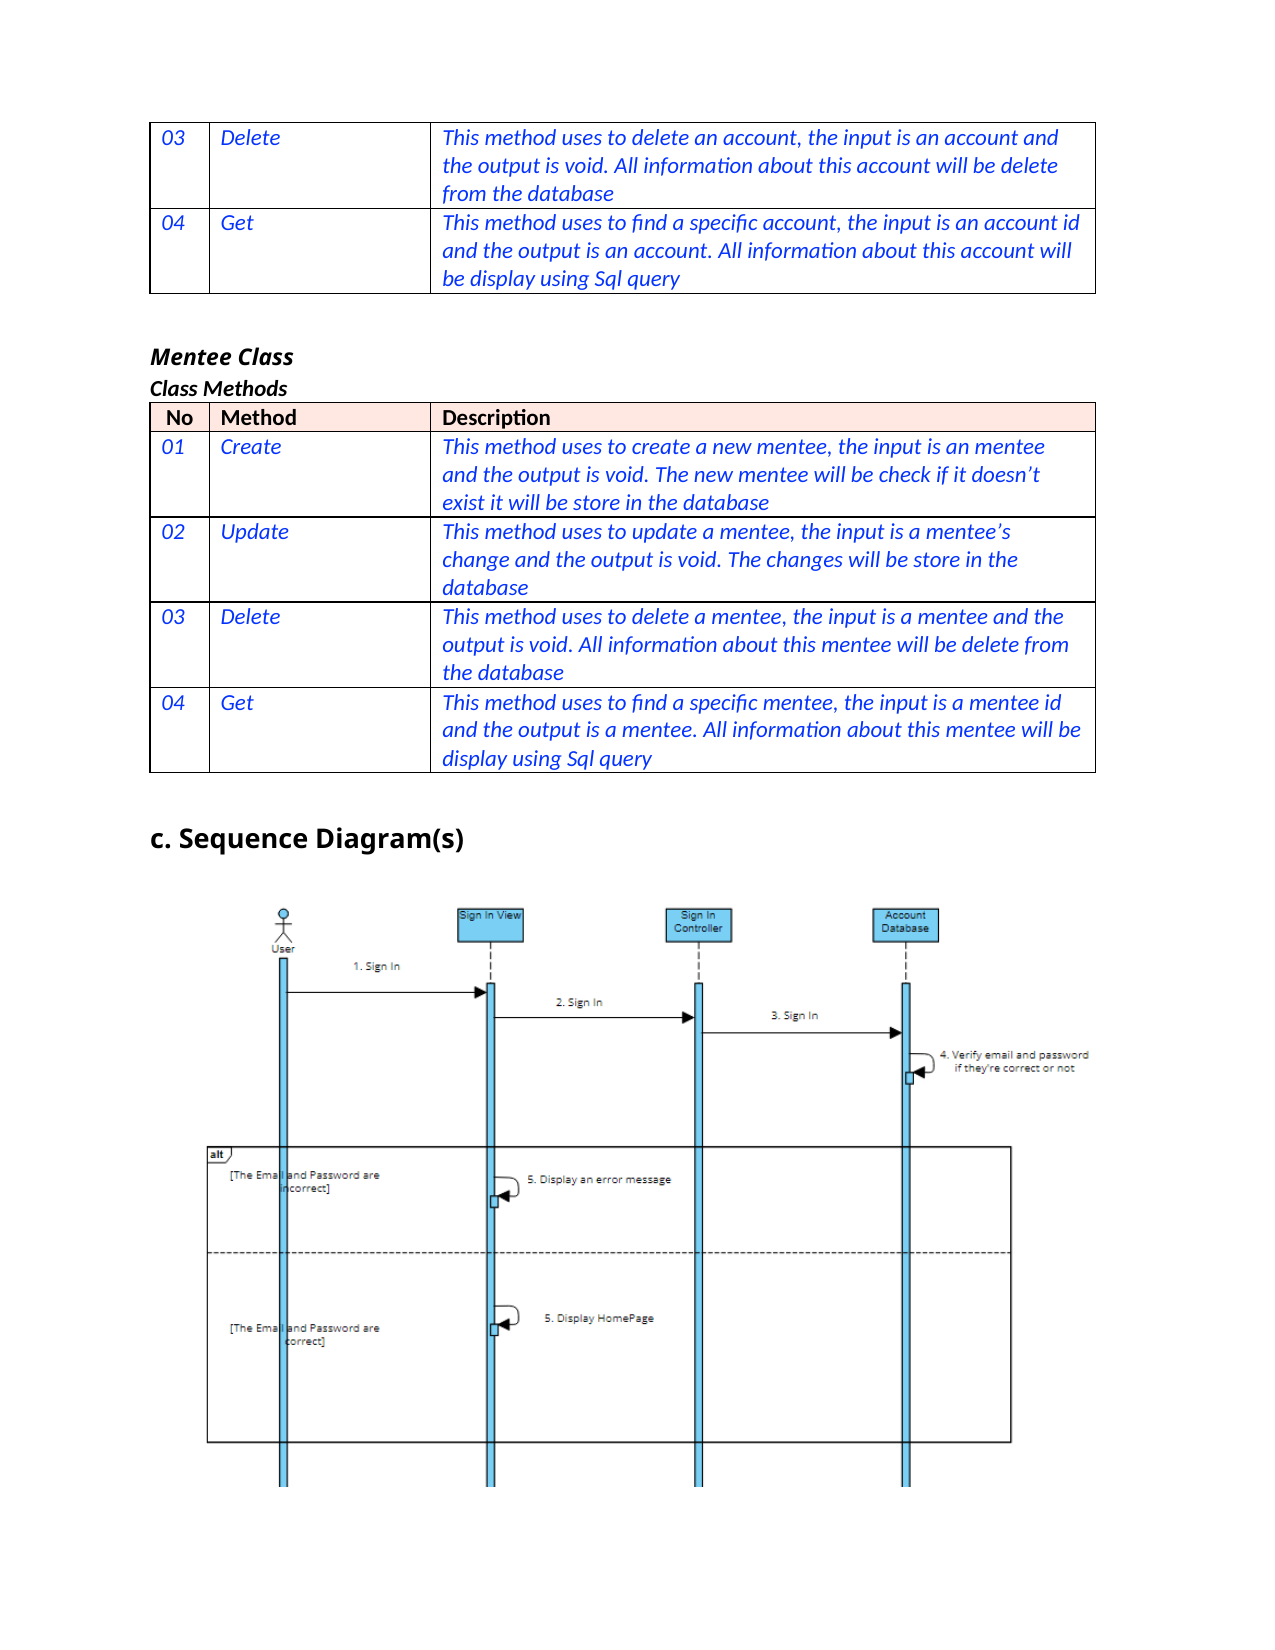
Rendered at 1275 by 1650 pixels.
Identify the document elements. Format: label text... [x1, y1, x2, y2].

picture [150, 887, 1125, 1487]
table_cell This method uses to create a new mentee, the input is an mentee and the output is void. The new mentee will be check if it doesn’t exist it will be store in the database [431, 432, 1095, 516]
subtitle Mentee Class [150, 340, 1125, 372]
text Class Methods [150, 374, 1125, 402]
table_cell 02 [151, 518, 209, 601]
table_cell 03 [151, 123, 209, 207]
table_cell Get [210, 688, 430, 772]
table_header No [151, 403, 209, 431]
table_cell Delete [210, 603, 430, 687]
table_cell This method uses to find a specific mentee, the input is a mentee id and the output is a mentee. All information about this mentee will be display using Sql query [431, 688, 1095, 772]
table_cell 01 [151, 432, 209, 516]
table_header Method [210, 403, 430, 431]
table_header Description [431, 403, 1095, 431]
table_cell Delete [210, 123, 430, 207]
table_cell This method uses to find a specific account, the input is an account id and the output is an account. All information about this account will be display using Sql query [431, 209, 1095, 292]
table_cell This method uses to delete a mentee, the input is a mentee and the output is void. All information about this mentee will be delete from the database [431, 603, 1095, 687]
table_cell This method uses to delete an account, the input is an account and the output is void. All information about this account will be delete from the database [431, 123, 1095, 207]
table_cell Get [210, 209, 430, 292]
table_cell This method uses to update a mentee, the input is a mentee’s change and the output is void. The changes will be store in the database [431, 518, 1095, 601]
table_cell Create [210, 432, 430, 516]
table_cell Update [210, 518, 430, 601]
table_cell 04 [151, 688, 209, 772]
table_cell 03 [151, 603, 209, 687]
subtitle c. Sequence Diagram(s) [150, 819, 1125, 856]
table_cell 04 [151, 209, 209, 292]
